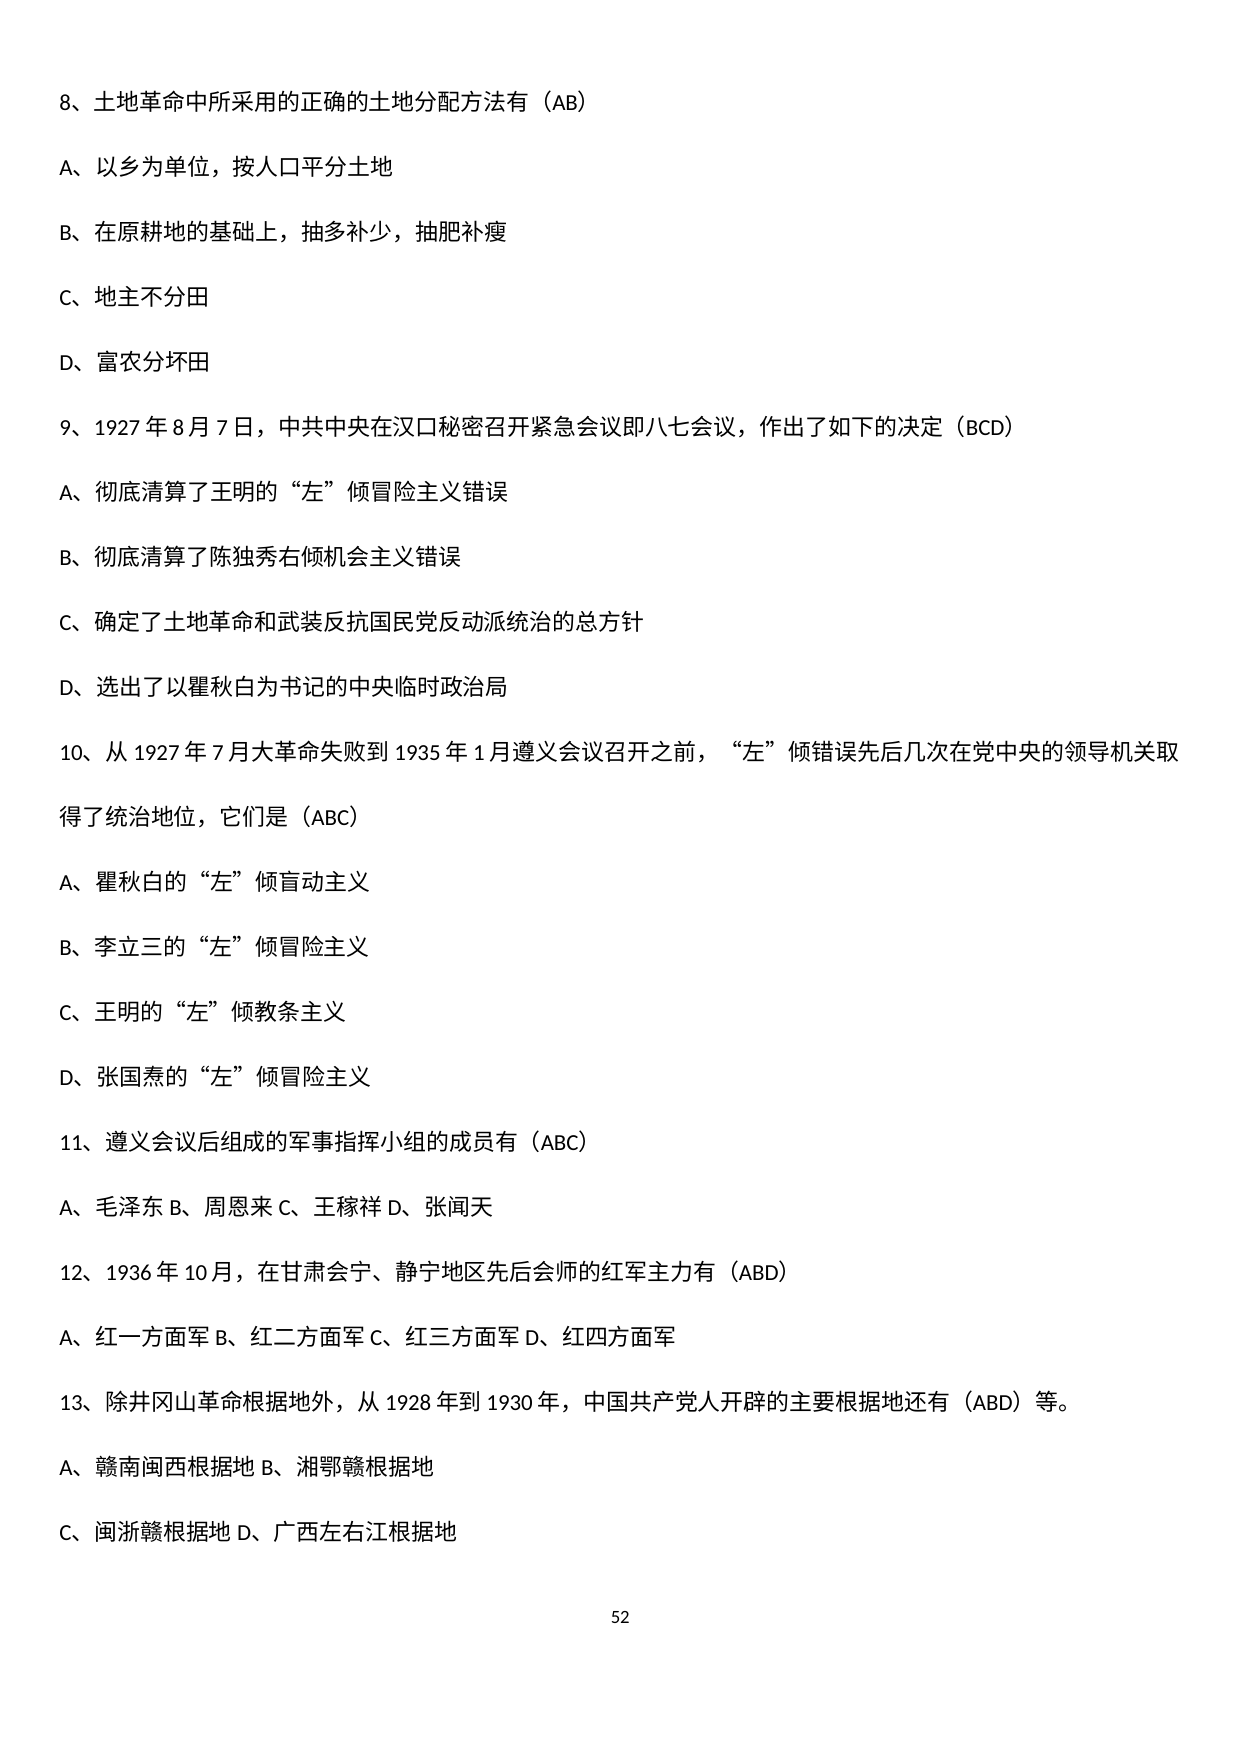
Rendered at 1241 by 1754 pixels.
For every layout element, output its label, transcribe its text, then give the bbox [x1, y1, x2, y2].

text A、红一方面军 B、红二方面军 C、红三方面军 D、红四方面军 [59, 1303, 1181, 1368]
text C、闽浙赣根据地 D、广西左右江根据地 [59, 1498, 1181, 1563]
text 9、1927年8月7日，中共中央在汉口秘密召开紧急会议即八七会议，作出了如下的决定（BCD） [59, 393, 1181, 458]
text 12、1936年10月，在甘肃会宁、静宁地区先后会师的红军主力有（ABD） [59, 1238, 1181, 1303]
text C、确定了土地革命和武装反抗国民党反动派统治的总方针 [59, 588, 1181, 653]
text B、彻底清算了陈独秀右倾机会主义错误 [59, 523, 1181, 588]
text 11、遵义会议后组成的军事指挥小组的成员有（ABC） [59, 1108, 1181, 1173]
text A、毛泽东 B、周恩来 C、王稼祥 D、张闻天 [59, 1173, 1181, 1238]
text 10、从1927年7月大革命失败到1935年1月遵义会议召开之前，“左”倾错误先后几次在党中央的领导机关取得了统治地位，它们是（ABC） [59, 718, 1181, 848]
text D、选出了以瞿秋白为书记的中央临时政治局 [59, 653, 1181, 718]
text 13、除井冈山革命根据地外，从1928年到1930年，中国共产党人开辟的主要根据地还有（ABD）等。 [59, 1368, 1181, 1433]
text B、在原耕地的基础上，抽多补少，抽肥补瘦 [59, 198, 1181, 263]
text 8、土地革命中所采用的正确的土地分配方法有（AB） [59, 68, 1181, 133]
text D、张国焘的“左”倾冒险主义 [59, 1043, 1181, 1108]
text A、赣南闽西根据地 B、湘鄂赣根据地 [59, 1433, 1181, 1498]
text A、以乡为单位，按人口平分土地 [59, 133, 1181, 198]
text C、王明的“左”倾教条主义 [59, 978, 1181, 1043]
text B、李立三的“左”倾冒险主义 [59, 913, 1181, 978]
text D、富农分坏田 [59, 328, 1181, 393]
text A、瞿秋白的“左”倾盲动主义 [59, 848, 1181, 913]
text C、地主不分田 [59, 263, 1181, 328]
text A、彻底清算了王明的“左”倾冒险主义错误 [59, 458, 1181, 523]
